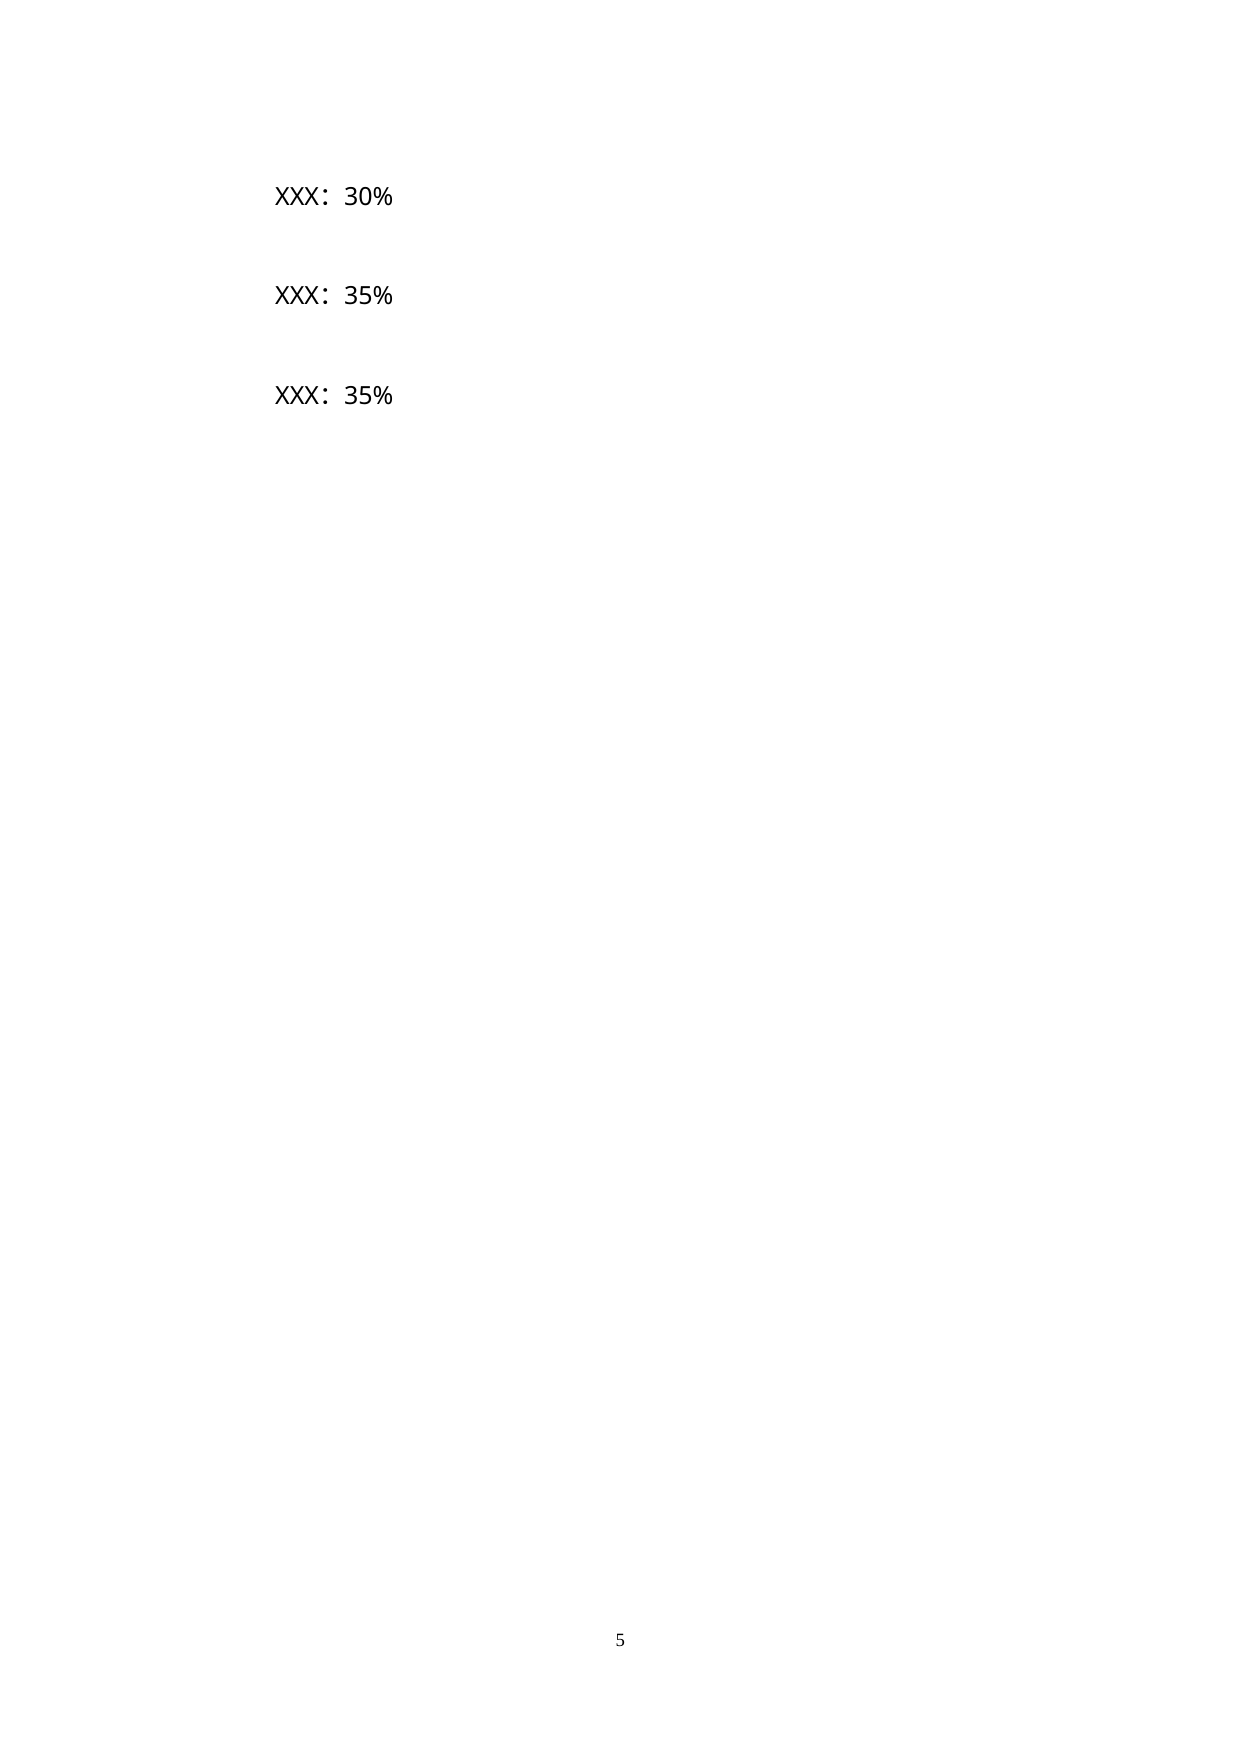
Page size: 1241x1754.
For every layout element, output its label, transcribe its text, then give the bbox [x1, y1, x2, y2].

text XXX：35% [225, 361, 1053, 426]
text XXX：35% [225, 261, 1053, 326]
text XXX：30% [225, 162, 1053, 227]
